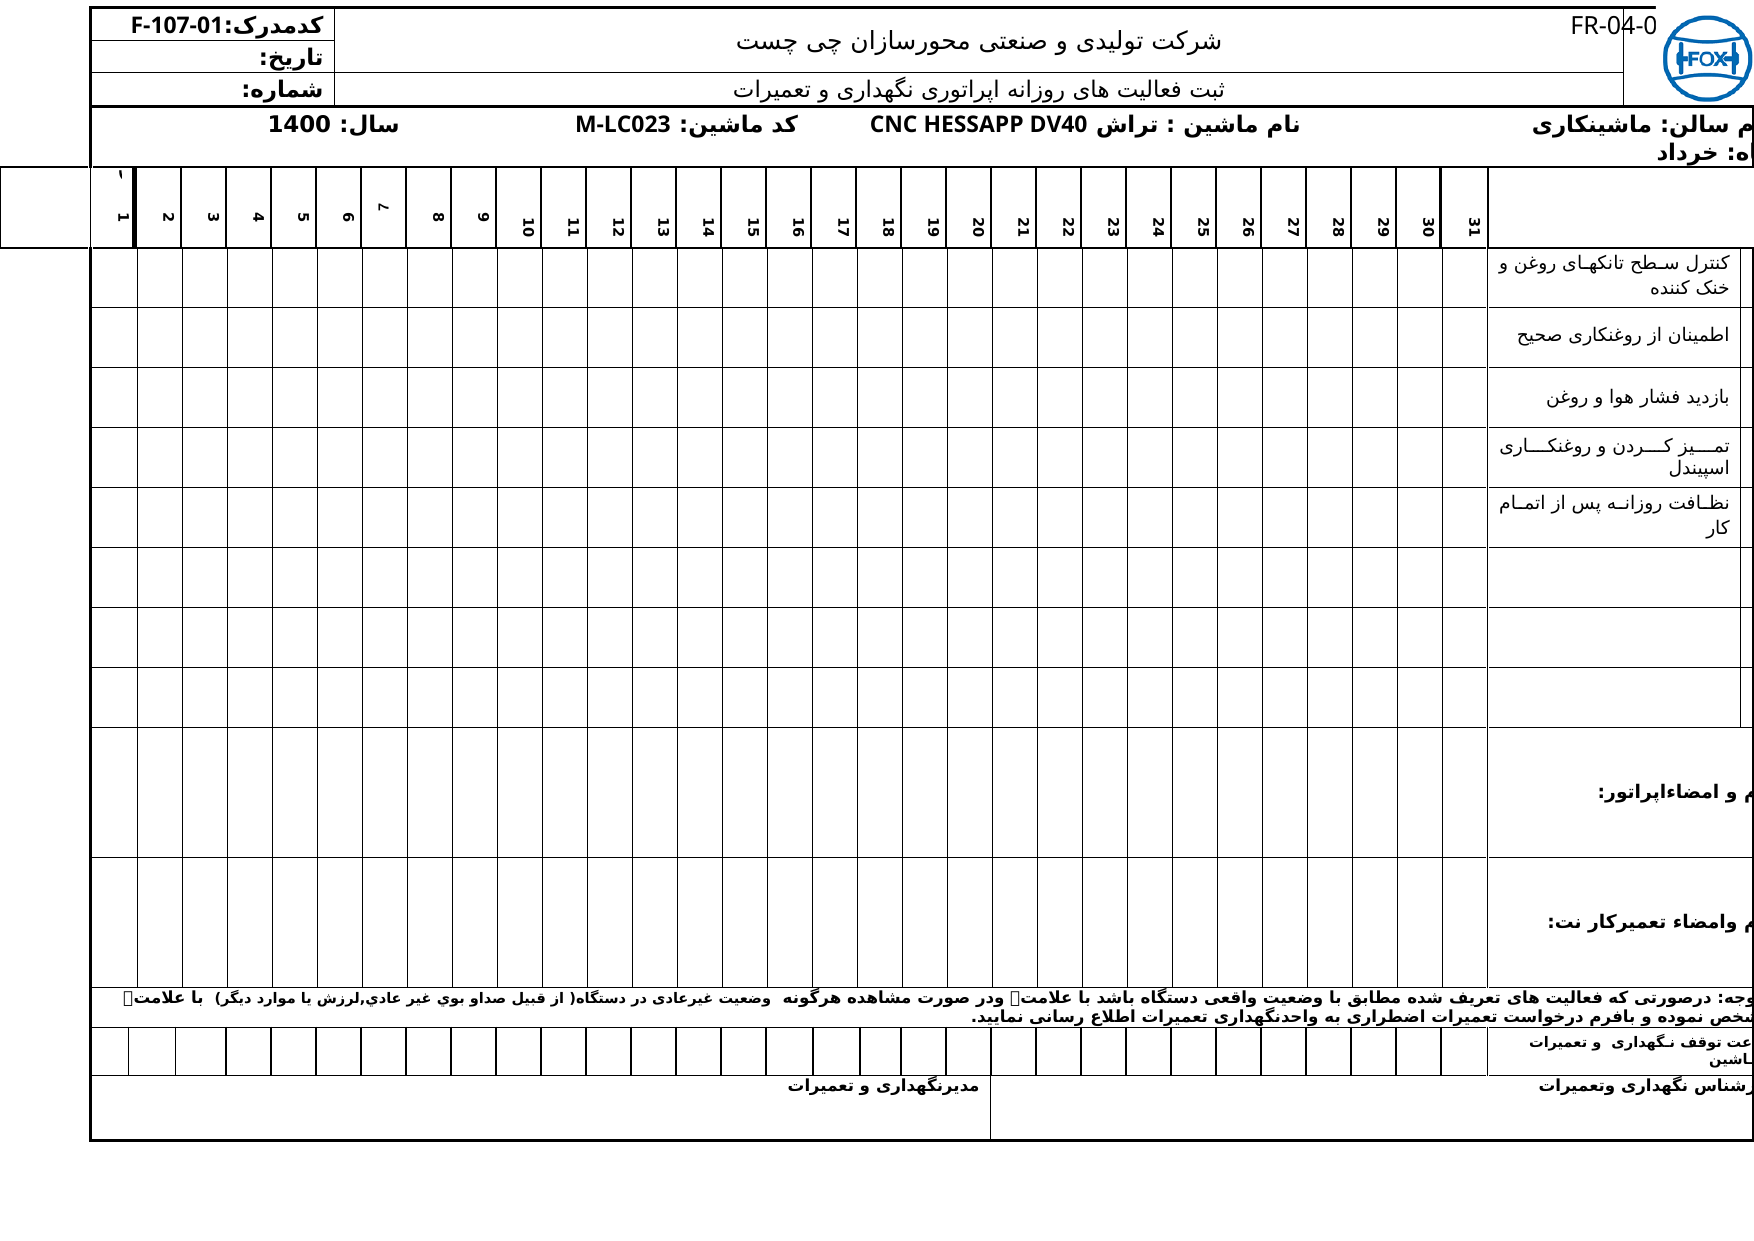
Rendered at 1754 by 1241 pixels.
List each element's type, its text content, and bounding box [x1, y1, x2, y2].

table_cell [408, 428, 452, 487]
table_cell [408, 668, 452, 727]
table_cell [633, 308, 677, 367]
table_cell [587, 1028, 630, 1074]
table_cell [92, 308, 137, 367]
table_cell [993, 548, 1037, 607]
table_cell [858, 548, 902, 607]
table_cell [183, 728, 227, 857]
table_cell [408, 608, 452, 667]
table_cell [1083, 858, 1127, 987]
table_cell 2 [137, 168, 180, 247]
table_cell [588, 548, 632, 607]
table_cell [1218, 548, 1262, 607]
table_cell [1353, 249, 1397, 307]
table_cell [183, 548, 227, 607]
table_cell [588, 308, 632, 367]
table_cell [903, 428, 947, 487]
table_cell [498, 858, 542, 987]
table_cell [92, 668, 137, 727]
table_cell [138, 858, 182, 987]
table_cell [92, 1028, 128, 1074]
table_cell [588, 249, 632, 307]
table_cell [498, 608, 542, 667]
table_cell [1218, 428, 1262, 487]
table_cell [273, 608, 317, 667]
table_cell [1443, 727, 1487, 857]
table_cell [318, 608, 362, 667]
table_cell [633, 858, 677, 987]
table_cell [678, 488, 722, 547]
table_cell [1398, 428, 1442, 487]
table_cell [1128, 608, 1172, 667]
table_cell [453, 488, 497, 547]
table_cell [1263, 368, 1307, 427]
table_cell [588, 668, 632, 727]
table_cell [678, 428, 722, 487]
table_cell [1398, 308, 1442, 367]
table_cell [948, 308, 992, 367]
table_cell [1218, 728, 1262, 857]
table_cell [993, 308, 1037, 367]
table_cell [1263, 488, 1307, 547]
table_cell [1443, 857, 1487, 987]
table_cell [1352, 1028, 1395, 1074]
table_cell [138, 368, 182, 427]
table_cell [228, 668, 272, 727]
table_cell [813, 668, 857, 727]
table_cell [633, 548, 677, 607]
table_cell [1353, 858, 1397, 987]
table_cell 14 [677, 168, 720, 247]
table_cell [677, 1028, 720, 1074]
table_cell [318, 548, 362, 607]
table_cell [1308, 249, 1352, 307]
table_cell [498, 488, 542, 547]
table_cell [1443, 427, 1487, 487]
table_cell [543, 548, 587, 607]
table_cell [1128, 548, 1172, 607]
table_cell [858, 488, 902, 547]
table_cell [813, 308, 857, 367]
table_cell [948, 858, 992, 987]
table_cell [363, 668, 407, 727]
table_cell [183, 488, 227, 547]
table_cell [903, 249, 947, 307]
table_cell 28 [1307, 168, 1350, 247]
table_cell [183, 608, 227, 667]
table_cell [273, 428, 317, 487]
table_cell 23 [1082, 168, 1125, 247]
table_cell [1263, 728, 1307, 857]
table_cell [768, 728, 812, 857]
table_cell [1308, 548, 1352, 607]
table_cell تاریخ: [92, 41, 334, 72]
table_cell [1083, 368, 1127, 427]
table_cell نام سالن: ماشینکاری نام ماشین : تراش CNC HESSAPP DV40 کد ماشین: M-LC023 سال: 1400 ماه: خرداد [92, 108, 1752, 166]
table_cell [1127, 1028, 1170, 1074]
table_cell [363, 428, 407, 487]
table_cell [768, 308, 812, 367]
table_cell [861, 1028, 900, 1074]
table_cell [723, 548, 767, 607]
table_cell [993, 368, 1037, 427]
table_cell [993, 488, 1037, 547]
table_cell [633, 668, 677, 727]
table_cell [903, 858, 947, 987]
table_cell [1442, 1027, 1487, 1074]
table_cell [1488, 607, 1740, 667]
table_cell [1308, 488, 1352, 547]
table_header کدمدرک:F-107-01 [92, 9, 334, 40]
table_cell [1128, 488, 1172, 547]
table_cell [1443, 367, 1487, 427]
table_cell [813, 428, 857, 487]
table_cell 21 [992, 168, 1035, 247]
table_cell [1083, 249, 1127, 307]
table_cell [1173, 858, 1217, 987]
table_cell 27 [1262, 168, 1305, 247]
table_cell بازدید فشار هوا و روغن [1488, 367, 1740, 427]
table_cell [273, 668, 317, 727]
table_cell [498, 728, 542, 857]
table_cell [768, 858, 812, 987]
table_cell [768, 249, 812, 307]
table_header [1624, 9, 1655, 105]
table_cell [408, 548, 452, 607]
table_cell [948, 728, 992, 857]
table_cell [588, 858, 632, 987]
table_cell [228, 428, 272, 487]
table_header شرکت تولیدی و صنعتی محورسازان چی چست [335, 9, 1623, 72]
table_cell [92, 368, 137, 427]
table_cell [588, 728, 632, 857]
table_cell [723, 858, 767, 987]
table_cell [228, 488, 272, 547]
table_cell [408, 488, 452, 547]
table_cell [1038, 308, 1082, 367]
table_cell [1218, 608, 1262, 667]
table_cell [948, 488, 992, 547]
table_cell [183, 368, 227, 427]
table_cell [1353, 668, 1397, 727]
table_cell [768, 368, 812, 427]
table_cell [1128, 428, 1172, 487]
table_cell [1308, 428, 1352, 487]
table_cell [678, 858, 722, 987]
table_cell [92, 858, 137, 987]
table_cell [1173, 728, 1217, 857]
table_cell [1038, 488, 1082, 547]
table_cell [633, 368, 677, 427]
table_cell [92, 728, 137, 857]
table_cell [183, 249, 227, 307]
table_cell [1083, 548, 1127, 607]
table_cell 1 [91, 166, 132, 247]
table_cell [768, 428, 812, 487]
table_cell [1398, 488, 1442, 547]
table_cell [1038, 668, 1082, 727]
table_cell [408, 368, 452, 427]
table_cell [1083, 728, 1127, 857]
table_cell [318, 428, 362, 487]
table_cell [1397, 1028, 1440, 1074]
table_cell [273, 548, 317, 607]
table_cell [858, 249, 902, 307]
table_cell [1443, 547, 1487, 607]
table_cell [1173, 249, 1217, 307]
table_cell 3 [182, 168, 225, 247]
table_cell [1443, 487, 1487, 547]
table_cell [498, 428, 542, 487]
table_cell [858, 728, 902, 857]
table_cell [1128, 308, 1172, 367]
table_cell [497, 1028, 540, 1074]
table_cell [498, 308, 542, 367]
table_cell [723, 668, 767, 727]
table_cell [273, 249, 317, 307]
table_cell [273, 368, 317, 427]
table_cell [948, 368, 992, 427]
table_cell [543, 428, 587, 487]
table_cell [138, 668, 182, 727]
table_cell [1263, 858, 1307, 987]
table_cell 26 [1217, 168, 1260, 247]
table_cell [542, 1028, 585, 1074]
table_cell 22 [1037, 168, 1080, 247]
table_cell [1398, 668, 1442, 727]
table_cell [318, 858, 362, 987]
table_cell ثبت فعالیت های روزانه اپراتوری نگهداری و تعمیرات [335, 73, 1623, 105]
table_cell [1353, 608, 1397, 667]
table_cell [363, 488, 407, 547]
table_cell [1488, 547, 1740, 607]
table_cell [453, 668, 497, 727]
table_cell [1443, 667, 1487, 727]
table_cell [318, 308, 362, 367]
table_cell [1398, 728, 1442, 857]
table_cell [948, 668, 992, 727]
table_cell [453, 428, 497, 487]
table_cell [1128, 728, 1172, 857]
table_cell [1217, 1028, 1260, 1074]
table_cell [1307, 1028, 1350, 1074]
table_cell [138, 249, 182, 307]
table_cell [993, 668, 1037, 727]
table_cell [228, 608, 272, 667]
table_cell [1443, 247, 1487, 307]
table_cell [633, 608, 677, 667]
table_cell [1218, 308, 1262, 367]
table_cell [1038, 728, 1082, 857]
table_cell [1308, 308, 1352, 367]
table_cell [813, 548, 857, 607]
table_cell [138, 548, 182, 607]
table_cell [228, 368, 272, 427]
table_cell [1263, 428, 1307, 487]
table_cell [723, 728, 767, 857]
table_cell [408, 858, 452, 987]
table_cell [363, 249, 407, 307]
table_cell [1173, 608, 1217, 667]
table_cell [633, 428, 677, 487]
table_cell 15 [722, 168, 765, 247]
table_cell [1353, 488, 1397, 547]
table_cell [1218, 488, 1262, 547]
table_cell [723, 249, 767, 307]
table_cell [543, 308, 587, 367]
table_cell [543, 728, 587, 857]
table_cell [767, 1028, 812, 1074]
table_cell کارشناس نگهداری وتعمیرات [991, 1075, 1752, 1139]
table_cell [992, 1028, 1035, 1074]
table_cell [948, 608, 992, 667]
table_cell [1262, 1028, 1305, 1074]
table_cell [1353, 548, 1397, 607]
table_cell [498, 368, 542, 427]
table_cell [1038, 858, 1082, 987]
table_cell 10 [497, 168, 540, 247]
picture [1655, 6, 1754, 105]
table_cell [1308, 608, 1352, 667]
table_cell [453, 249, 497, 307]
table_cell [588, 608, 632, 667]
table_cell [273, 488, 317, 547]
table_cell مدیرنگهداری و تعمیرات [92, 1076, 990, 1139]
table_cell [273, 728, 317, 857]
table_cell [993, 428, 1037, 487]
table_cell [1218, 368, 1262, 427]
table_cell [632, 1028, 675, 1074]
table_cell [768, 548, 812, 607]
table_cell 20 [947, 168, 990, 247]
table_cell [453, 608, 497, 667]
table_cell [1308, 368, 1352, 427]
table_cell [1038, 428, 1082, 487]
table_cell [903, 308, 947, 367]
table_cell [1173, 488, 1217, 547]
table_cell [814, 1028, 859, 1074]
table_cell [902, 1028, 945, 1074]
table_cell [453, 548, 497, 607]
table_cell نام وامضاء تعمیرکار نت: [1488, 857, 1752, 987]
table_cell [1353, 728, 1397, 857]
table_cell [633, 488, 677, 547]
table_cell [318, 728, 362, 857]
table_cell [543, 249, 587, 307]
table_cell [498, 249, 542, 307]
table_cell [183, 858, 227, 987]
table_cell [1308, 728, 1352, 857]
table_cell [948, 548, 992, 607]
table_cell [1263, 668, 1307, 727]
table_cell [588, 368, 632, 427]
table_cell 31 [1442, 168, 1487, 247]
table_cell [1398, 858, 1442, 987]
table_cell [723, 368, 767, 427]
table_cell [543, 858, 587, 987]
table_cell [273, 858, 317, 987]
table_cell ساعت توقف نـگهداری و تعمیرات مـــاشین [1488, 1027, 1752, 1074]
table_cell [1173, 668, 1217, 727]
table_cell [183, 428, 227, 487]
table_cell [948, 249, 992, 307]
table_cell [1083, 668, 1127, 727]
table_cell 17 [812, 168, 855, 247]
table_cell [858, 368, 902, 427]
table_cell [92, 247, 137, 307]
table_cell [1353, 428, 1397, 487]
table_cell [362, 1028, 405, 1074]
table_cell [678, 548, 722, 607]
table_cell [228, 858, 272, 987]
table_cell [768, 608, 812, 667]
table_cell [858, 608, 902, 667]
table_cell [228, 308, 272, 367]
table_cell [138, 428, 182, 487]
table_cell 24 [1127, 168, 1170, 247]
table_cell [903, 548, 947, 607]
table_cell [768, 488, 812, 547]
table_cell [1263, 249, 1307, 307]
table_cell 18 [857, 168, 900, 247]
table_cell [1128, 668, 1172, 727]
table_cell [1398, 249, 1442, 307]
table_cell [678, 728, 722, 857]
table_cell [1218, 858, 1262, 987]
table_cell [543, 368, 587, 427]
table_cell 9 [452, 168, 495, 247]
table_cell [363, 308, 407, 367]
table_cell [1398, 548, 1442, 607]
table_cell [858, 428, 902, 487]
table_cell [408, 308, 452, 367]
table_cell نام و امضاءاپراتور: [1488, 727, 1752, 857]
table_cell 8 [407, 168, 450, 247]
table_cell [1308, 858, 1352, 987]
table_cell [1128, 249, 1172, 307]
table_cell [1128, 368, 1172, 427]
table_cell [498, 548, 542, 607]
table_cell [903, 668, 947, 727]
table_cell [228, 548, 272, 607]
table_cell 16 [767, 168, 810, 247]
table_cell [453, 308, 497, 367]
table_cell شماره: [92, 73, 334, 105]
table_cell 25 [1172, 168, 1215, 247]
table_cell [272, 1028, 315, 1074]
table_cell [363, 728, 407, 857]
table_cell [1037, 1028, 1080, 1074]
table_cell کنترل سطح تانکهای روغن و خنک کننده [1488, 249, 1740, 307]
table_cell [453, 858, 497, 987]
table_cell [723, 428, 767, 487]
table_cell 6 [317, 168, 360, 247]
table_cell [1173, 428, 1217, 487]
table_cell [129, 1028, 175, 1074]
table_cell تمیز کردن و روغنکاری اسپیندل [1488, 427, 1740, 487]
table_cell 13 [632, 168, 675, 247]
table_cell [183, 668, 227, 727]
table_cell [92, 428, 137, 487]
table_cell [407, 1028, 450, 1074]
table_cell [1443, 307, 1487, 367]
table_cell [723, 488, 767, 547]
table_cell [228, 249, 272, 307]
table_cell [317, 1028, 360, 1074]
table_cell [1218, 668, 1262, 727]
table_cell [1038, 368, 1082, 427]
table_cell [723, 608, 767, 667]
table_cell [363, 368, 407, 427]
table_cell 19 [902, 168, 945, 247]
table_cell [813, 858, 857, 987]
table_cell [1308, 668, 1352, 727]
table_cell [543, 668, 587, 727]
table_cell [723, 308, 767, 367]
table_cell [318, 488, 362, 547]
table_cell [993, 608, 1037, 667]
table_cell [588, 428, 632, 487]
table_cell [453, 728, 497, 857]
table_cell [183, 308, 227, 367]
table_cell [1038, 608, 1082, 667]
table_cell [678, 308, 722, 367]
table_cell [678, 249, 722, 307]
table_cell [1172, 1028, 1215, 1074]
table_cell [228, 728, 272, 857]
table_cell [452, 1028, 495, 1074]
table_cell [138, 608, 182, 667]
table_cell [813, 249, 857, 307]
table_cell [363, 608, 407, 667]
table_cell [1398, 608, 1442, 667]
table_cell [176, 1028, 225, 1074]
table_cell 4 [227, 168, 270, 247]
table_cell [813, 728, 857, 857]
table_cell [1443, 607, 1487, 667]
table_cell [1083, 608, 1127, 667]
table_cell [1353, 368, 1397, 427]
table_cell [722, 1028, 765, 1074]
table_cell [138, 488, 182, 547]
table_cell [903, 368, 947, 427]
table_cell [227, 1028, 270, 1074]
table_cell [1038, 249, 1082, 307]
table_cell 12 [587, 168, 630, 247]
table_cell اطمینان از روغنکاری صحیح [1488, 307, 1740, 367]
table_cell [543, 488, 587, 547]
table_cell [498, 668, 542, 727]
table_cell [858, 858, 902, 987]
table_cell [993, 249, 1037, 307]
table_cell [363, 858, 407, 987]
table_cell [92, 608, 137, 667]
table_cell [858, 668, 902, 727]
table_cell [813, 368, 857, 427]
table_cell 30 [1397, 168, 1439, 247]
table_cell [588, 488, 632, 547]
table_cell [1263, 608, 1307, 667]
table_cell [1083, 428, 1127, 487]
table_cell [1173, 548, 1217, 607]
table_cell [1263, 548, 1307, 607]
table_cell [903, 728, 947, 857]
table_cell [1353, 308, 1397, 367]
table_cell [633, 728, 677, 857]
table_cell [947, 1028, 990, 1074]
table_cell [1173, 368, 1217, 427]
table_cell [1038, 548, 1082, 607]
table_cell [768, 668, 812, 727]
table_cell [1173, 308, 1217, 367]
table_cell [1488, 667, 1740, 727]
table_cell [1218, 249, 1262, 307]
table_cell [633, 249, 677, 307]
table_cell [1128, 858, 1172, 987]
table_cell [408, 249, 452, 307]
table_cell [948, 428, 992, 487]
table_cell [453, 368, 497, 427]
table_cell *توجه: درصورتی که فعالیت های تعریف شده مطابق با وضعیت واقعی دستگاه باشد با علامت ودر صورت مشاهده هرگونه وضعیت غیرعادی در دستگاه( از قبيل صداو بوي غير عادي,لرزش يا موارد ديگر) با علامت مشخص نموده و بافرم درخواست تعمیرات اضطراری به واحدنگهداری تعمیرات اطلاع رسانی نمایید. [92, 987, 1752, 1027]
table_cell [1083, 308, 1127, 367]
table_cell [318, 368, 362, 427]
table_cell [813, 608, 857, 667]
table_cell [138, 308, 182, 367]
table_cell [138, 728, 182, 857]
table_cell [903, 608, 947, 667]
table_cell [543, 608, 587, 667]
table_cell [903, 488, 947, 547]
table_cell [678, 668, 722, 727]
table_cell [92, 548, 137, 607]
table_cell 5 [272, 168, 315, 247]
table_cell 11 [542, 168, 585, 247]
table_cell [1398, 368, 1442, 427]
table_cell [363, 548, 407, 607]
table_cell [408, 728, 452, 857]
table_cell [678, 608, 722, 667]
table_cell [1082, 1028, 1125, 1074]
table_cell نظافت روزانه پس از اتمام کار [1488, 487, 1740, 547]
table_cell [993, 858, 1037, 987]
table_cell [1263, 308, 1307, 367]
table_cell [92, 488, 137, 547]
table_cell [678, 368, 722, 427]
table_cell [318, 249, 362, 307]
table_cell 29 [1352, 168, 1395, 247]
table_cell [273, 308, 317, 367]
table_cell [813, 488, 857, 547]
table_cell 7 [362, 168, 405, 247]
table_cell [1083, 488, 1127, 547]
table_cell [318, 668, 362, 727]
table_cell [993, 728, 1037, 857]
table_cell [858, 308, 902, 367]
